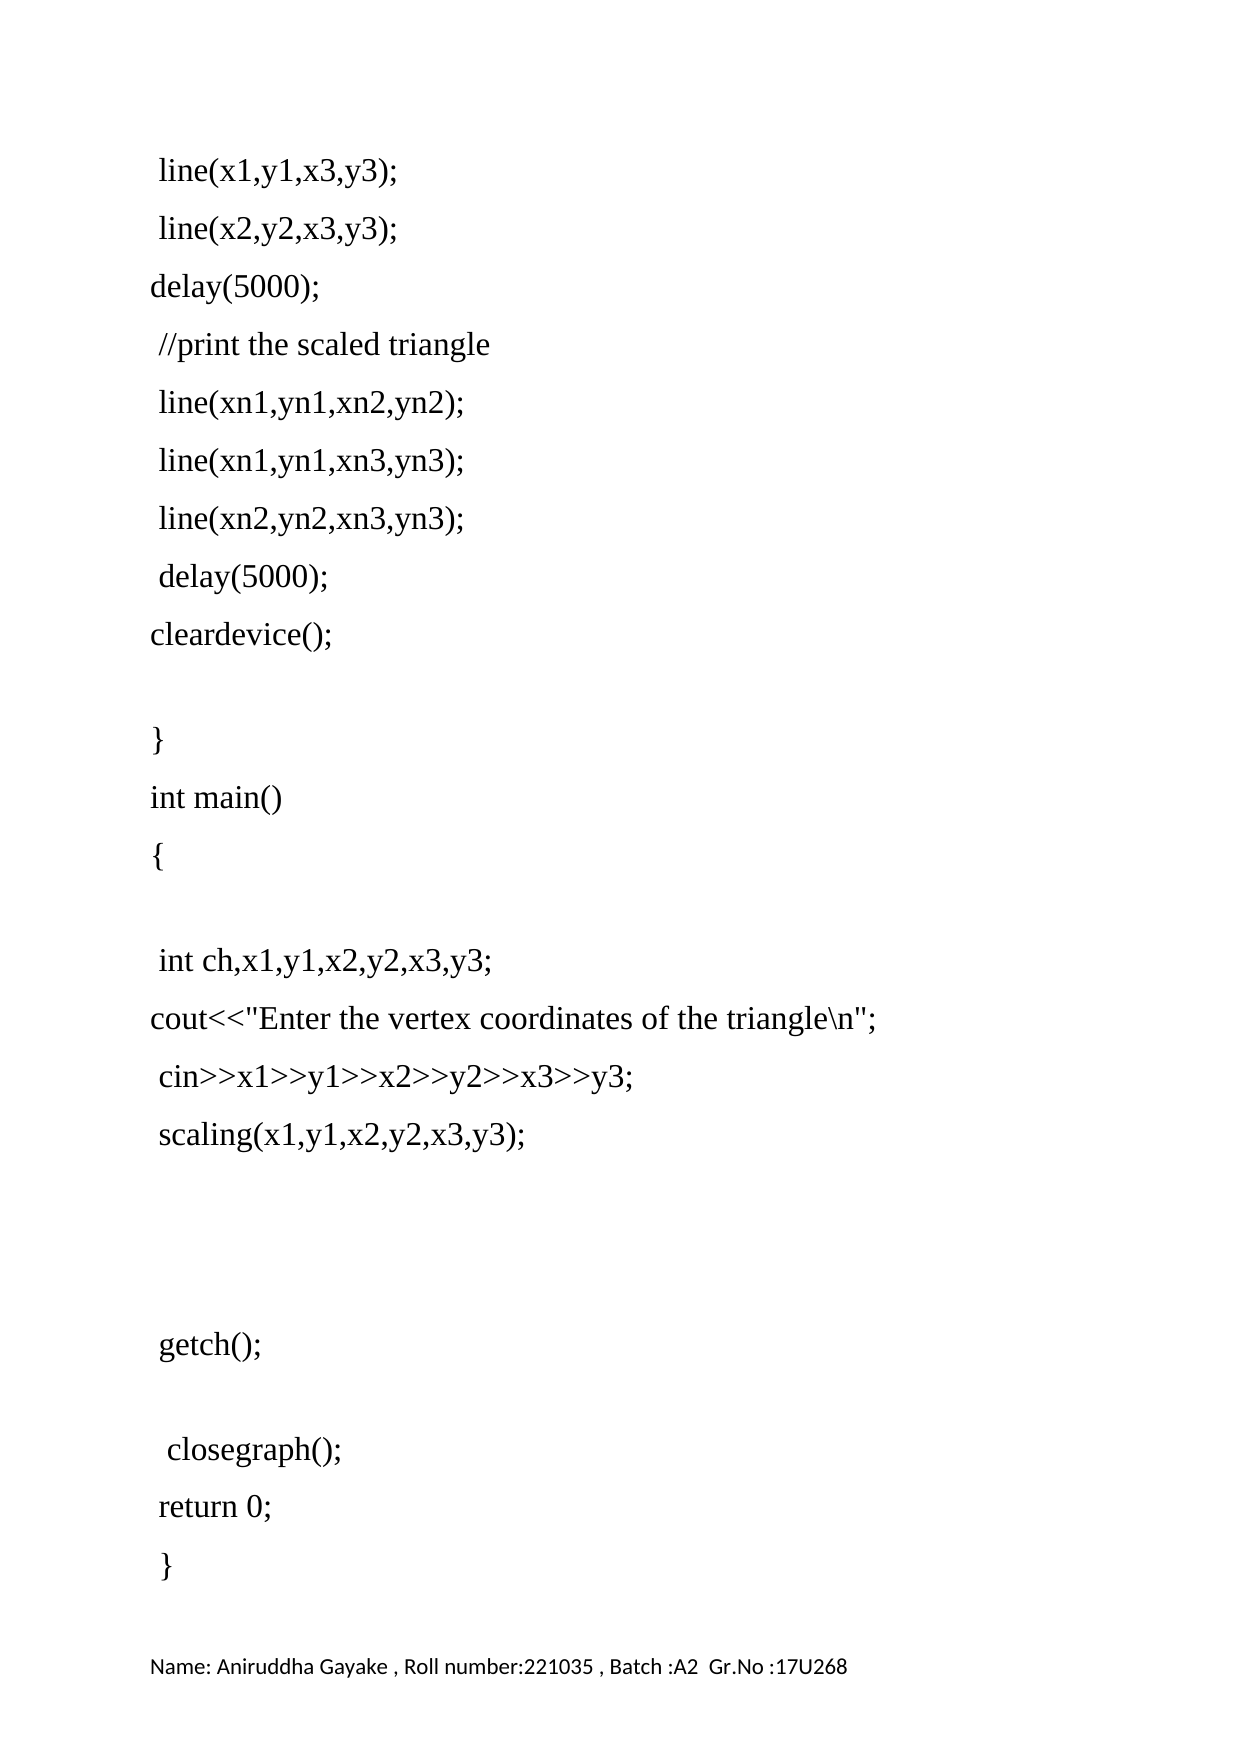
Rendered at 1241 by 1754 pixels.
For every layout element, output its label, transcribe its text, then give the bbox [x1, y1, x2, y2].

text closegraph(); [150, 1429, 1090, 1467]
text line(xn1,yn1,xn3,yn3); [150, 440, 1090, 478]
text getch(); [150, 1324, 1090, 1362]
text cout<<"Enter the vertex coordinates of the triangle\n"; [150, 998, 1090, 1036]
text } [150, 1545, 1090, 1583]
text int main() [150, 777, 1090, 815]
text } [150, 719, 1090, 757]
text scaling(x1,y1,x2,y2,x3,y3); [150, 1114, 1090, 1152]
text //print the scaled triangle [150, 324, 1090, 362]
text delay(5000); [150, 556, 1090, 594]
text line(x2,y2,x3,y3); [150, 208, 1090, 246]
text line(xn2,yn2,xn3,yn3); [150, 498, 1090, 536]
text int ch,x1,y1,x2,y2,x3,y3; [150, 940, 1090, 978]
text { [150, 835, 1090, 873]
text cin>>x1>>y1>>x2>>y2>>x3>>y3; [150, 1056, 1090, 1094]
text line(x1,y1,x3,y3); [150, 150, 1090, 188]
text delay(5000); [150, 266, 1090, 304]
text return 0; [150, 1487, 1090, 1525]
text line(xn1,yn1,xn2,yn2); [150, 382, 1090, 420]
text cleardevice(); [150, 614, 1090, 652]
